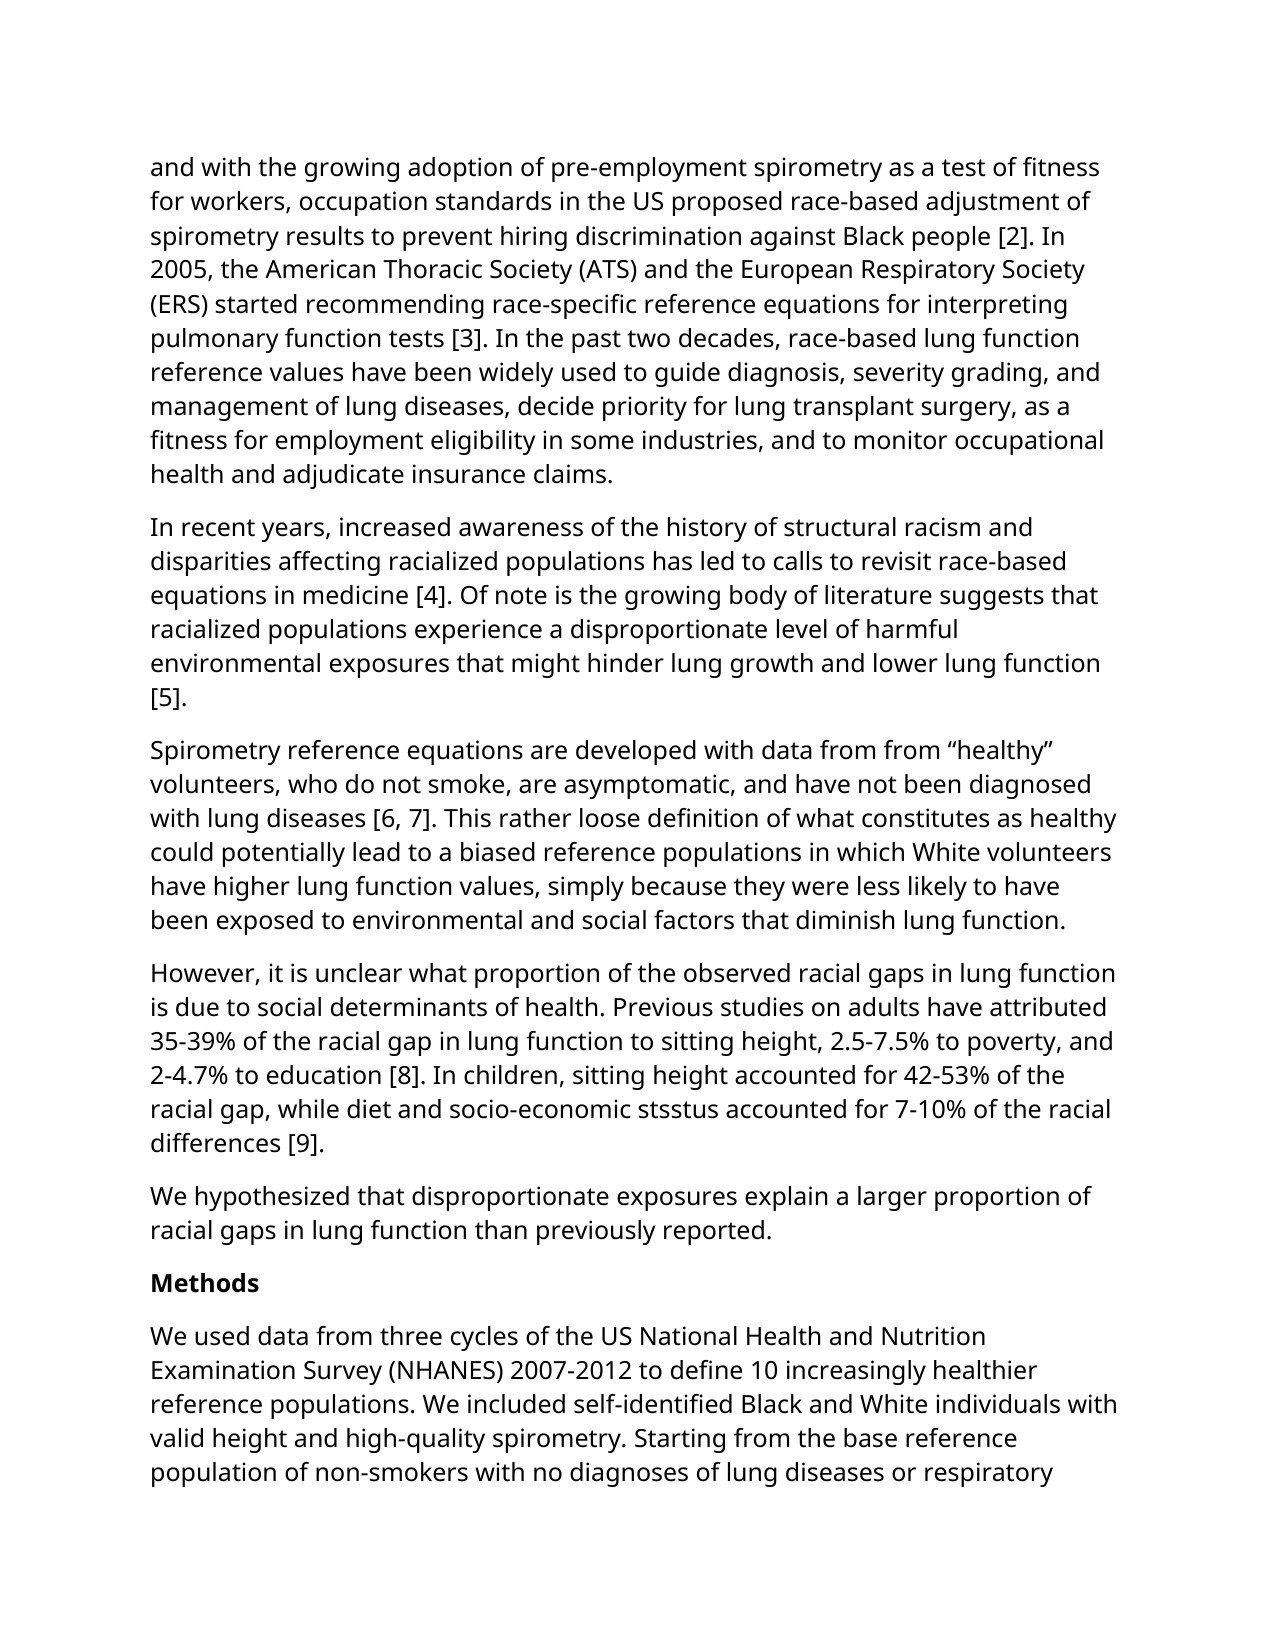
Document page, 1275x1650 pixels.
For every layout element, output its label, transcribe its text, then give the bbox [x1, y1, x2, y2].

text Spirometry reference equations are developed with data from from “healthy” volunteers, who do not smoke, are asymptomatic, and have not been diagnosed with lung diseases [6, 7]. This rather loose definition of what constitutes as healthy could potentially lead to a biased reference populations in which White volunteers have higher lung function values, simply because they were less likely to have been exposed to environmental and social factors that diminish lung function. [150, 732, 1125, 937]
text In recent years, increased awareness of the history of structural racism and disparities affecting racialized populations has led to calls to revisit race-based equations in medicine [4]. Of note is the growing body of literature suggests that racialized populations experience a disproportionate level of harmful environmental exposures that might hinder lung growth and lower lung function [5]. [150, 509, 1125, 714]
subtitle Methods [150, 1266, 1125, 1300]
text We hypothesized that disproportionate exposures explain a larger proportion of racial gaps in lung function than previously reported. [150, 1179, 1125, 1247]
text However, it is unclear what proportion of the observed racial gaps in lung function is due to social determinants of health. Previous studies on adults have attributed 35-39% of the racial gap in lung function to sitting height, 2.5-7.5% to poverty, and 2-4.7% to education [8]. In children, sitting height accounted for 42-53% of the racial gap, while diet and socio-economic stsstus accounted for 7-10% of the racial differences [9]. [150, 956, 1125, 1160]
